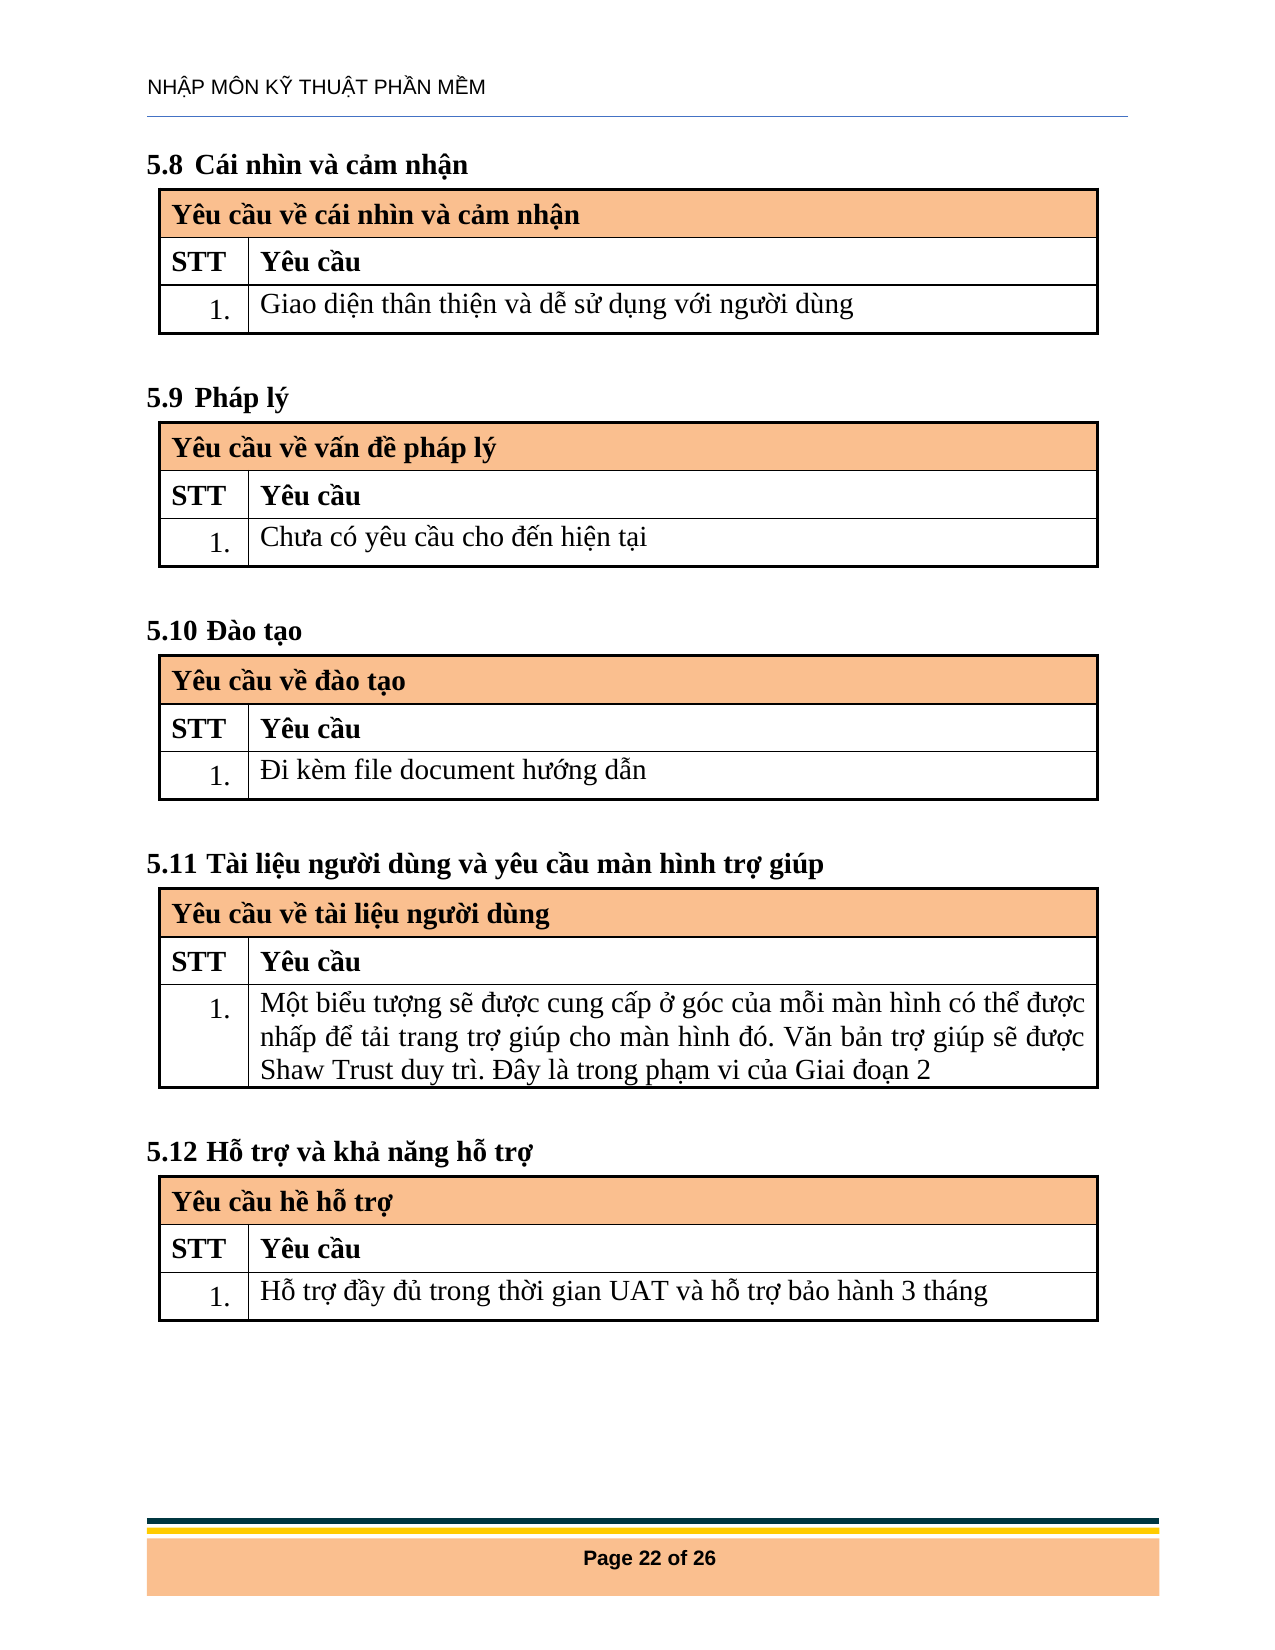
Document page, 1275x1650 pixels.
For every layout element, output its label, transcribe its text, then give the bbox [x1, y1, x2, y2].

table_header Yêu cầu về vấn đề pháp lý [161, 424, 1096, 470]
table_header Yêu cầu về tài liệu người dùng [161, 890, 1096, 936]
table_cell Đi kèm file document hướng dẫn [249, 752, 1096, 798]
table_cell STT [161, 471, 248, 517]
subtitle Tài liệu người dùng và yêu cầu màn hình trợ giúp [146, 847, 1128, 881]
table_header Yêu cầu về đào tạo [161, 657, 1096, 703]
table_cell STT [161, 938, 248, 984]
table_cell Một biểu tượng sẽ được cung cấp ở góc của mỗi màn hình có thể được nhấp để tải trang trợ giúp cho màn hình đó. Văn bản trợ giúp sẽ được Shaw Trust duy trì. Đây là trong phạm vi của Giai đoạn 2 [249, 985, 1096, 1086]
table_cell 1. [161, 286, 248, 332]
table_cell Hỗ trợ đầy đủ trong thời gian UAT và hỗ trợ bảo hành 3 tháng [249, 1273, 1096, 1319]
table_cell Yêu cầu [249, 238, 1096, 284]
table_cell Giao diện thân thiện và dễ sử dụng với người dùng [249, 286, 1096, 332]
table_cell 1. [161, 519, 248, 565]
table_cell Yêu cầu [249, 471, 1096, 517]
table_header Yêu cầu về cái nhìn và cảm nhận [161, 191, 1096, 237]
subtitle Cái nhìn và cảm nhận [146, 148, 1128, 181]
table_cell Yêu cầu [249, 1225, 1096, 1271]
table_cell Chưa có yêu cầu cho đến hiện tại [249, 519, 1096, 565]
table_cell STT [161, 238, 248, 284]
table_cell 1. [161, 1273, 248, 1319]
table_cell Yêu cầu [249, 705, 1096, 751]
table_header Yêu cầu hề hỗ trợ [161, 1178, 1096, 1224]
table_cell STT [161, 1225, 248, 1271]
table_cell STT [161, 705, 248, 751]
subtitle Hỗ trợ và khả năng hỗ trợ [146, 1135, 1128, 1168]
table_cell Yêu cầu [249, 938, 1096, 984]
table_cell 1. [161, 752, 248, 798]
subtitle Đào tạo [146, 614, 1128, 647]
subtitle Pháp lý [146, 381, 1128, 414]
table_cell 1. [161, 985, 248, 1086]
